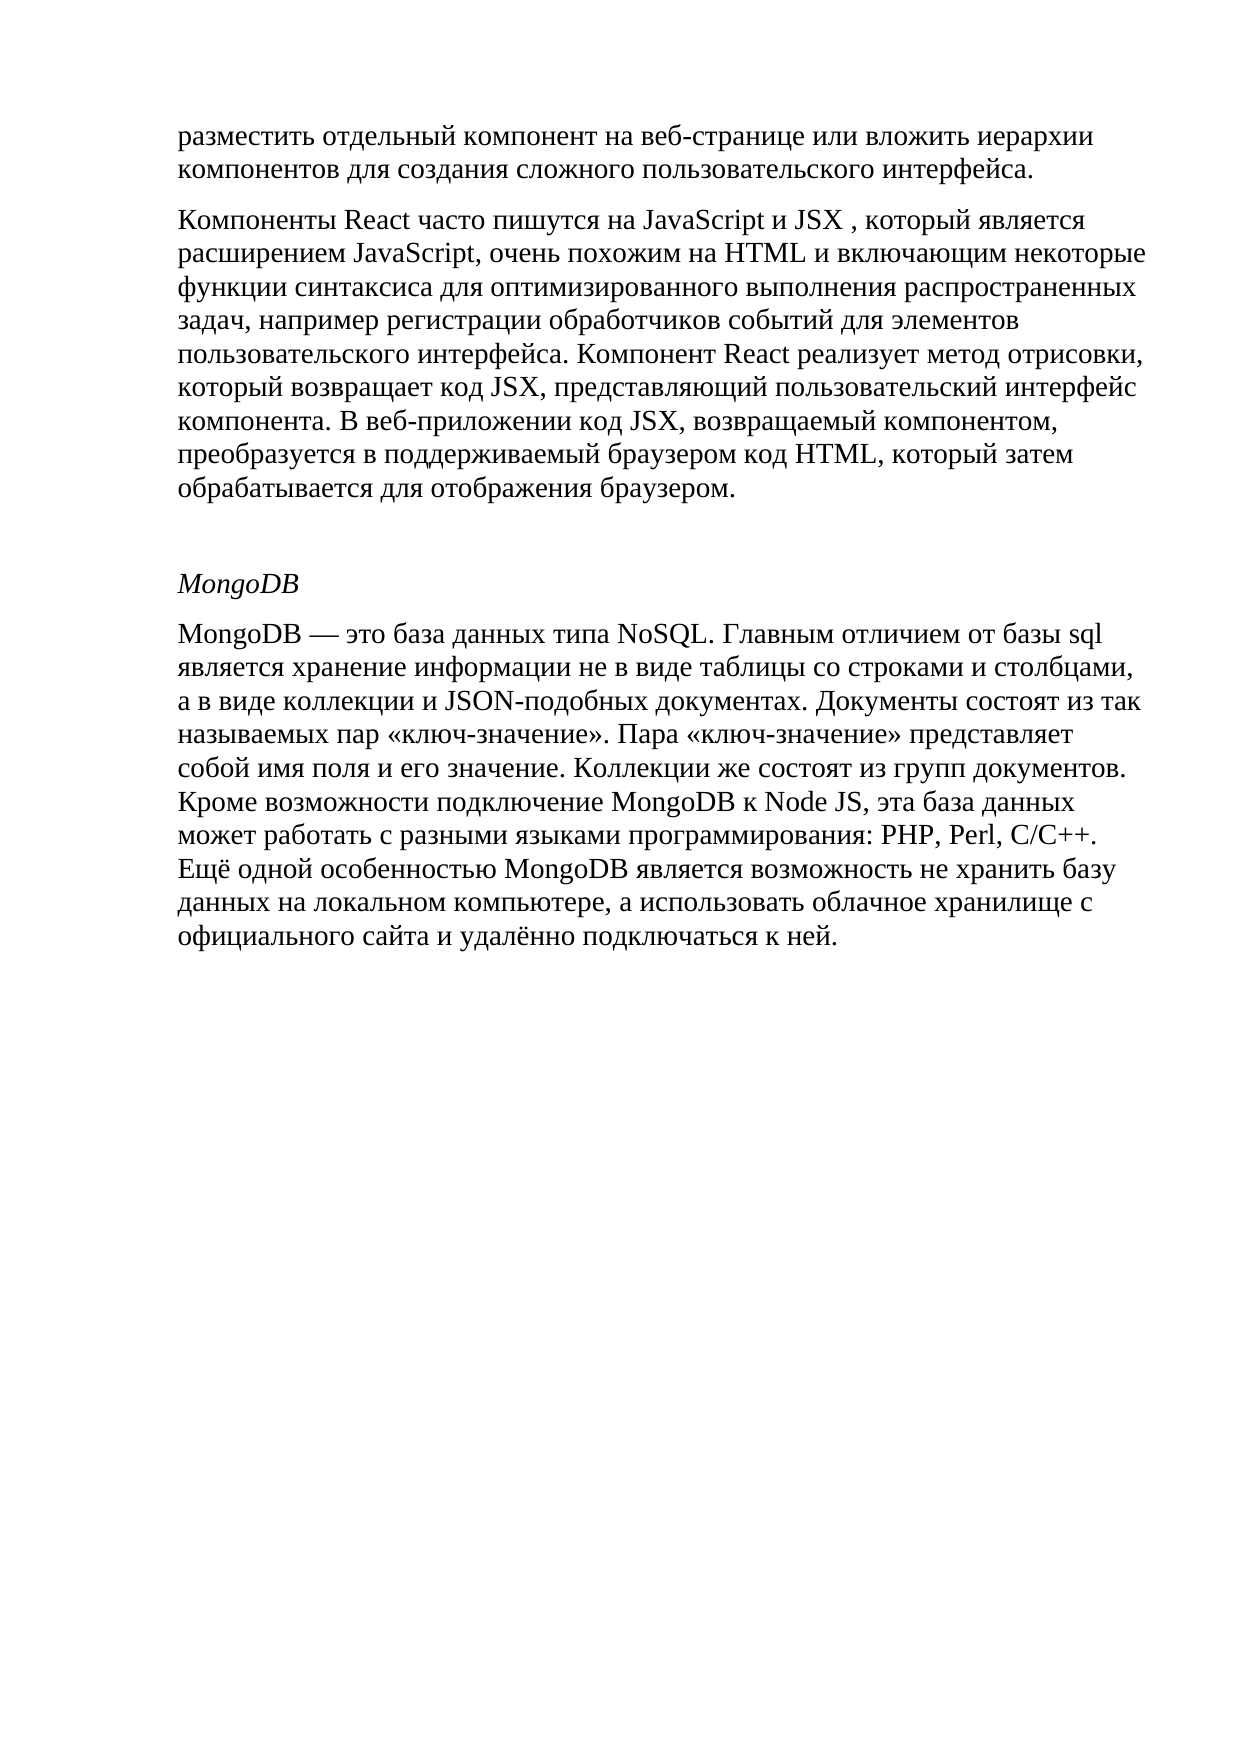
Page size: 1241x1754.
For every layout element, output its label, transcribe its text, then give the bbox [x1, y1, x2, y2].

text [177, 118, 1152, 185]
text MongoDB [177, 566, 1152, 599]
text MongoDB — это база данных типа NoSQL. Главным отличием от базы sql является хранение информации не в виде таблицы со строками и столбцами, а в виде коллекции и JSON-подобных документах. Документы состоят из так называемых пар «ключ-значение». Пара «ключ-значение» представляет собой имя поля и его значение. Коллекции же состоят из групп документов. Кроме возможности подключение MongoDB к Node JS, эта база данных может работать с разными языками программирования: PHP, Perl, C/C++. Ещё одной особенностью MongoDB является возможность не хранить базу данных на локальном компьютере, а использовать облачное хранилище с официального сайта и удалённо подключаться к ней. [177, 616, 1152, 951]
text Компоненты React часто пишутся на JavaScript и JSX , который является расширением JavaScript, очень похожим на HTML и включающим некоторые функции синтаксиса для оптимизированного выполнения распространенных задач, например регистрации обработчиков событий для элементов пользовательского интерфейса. Компонент React реализует метод отрисовки, который возвращает код JSX, представляющий пользовательский интерфейс компонента. В веб-приложении код JSX, возвращаемый компонентом, преобразуется в поддерживаемый браузером код HTML, который затем обрабатывается для отображения браузером. [177, 202, 1152, 504]
